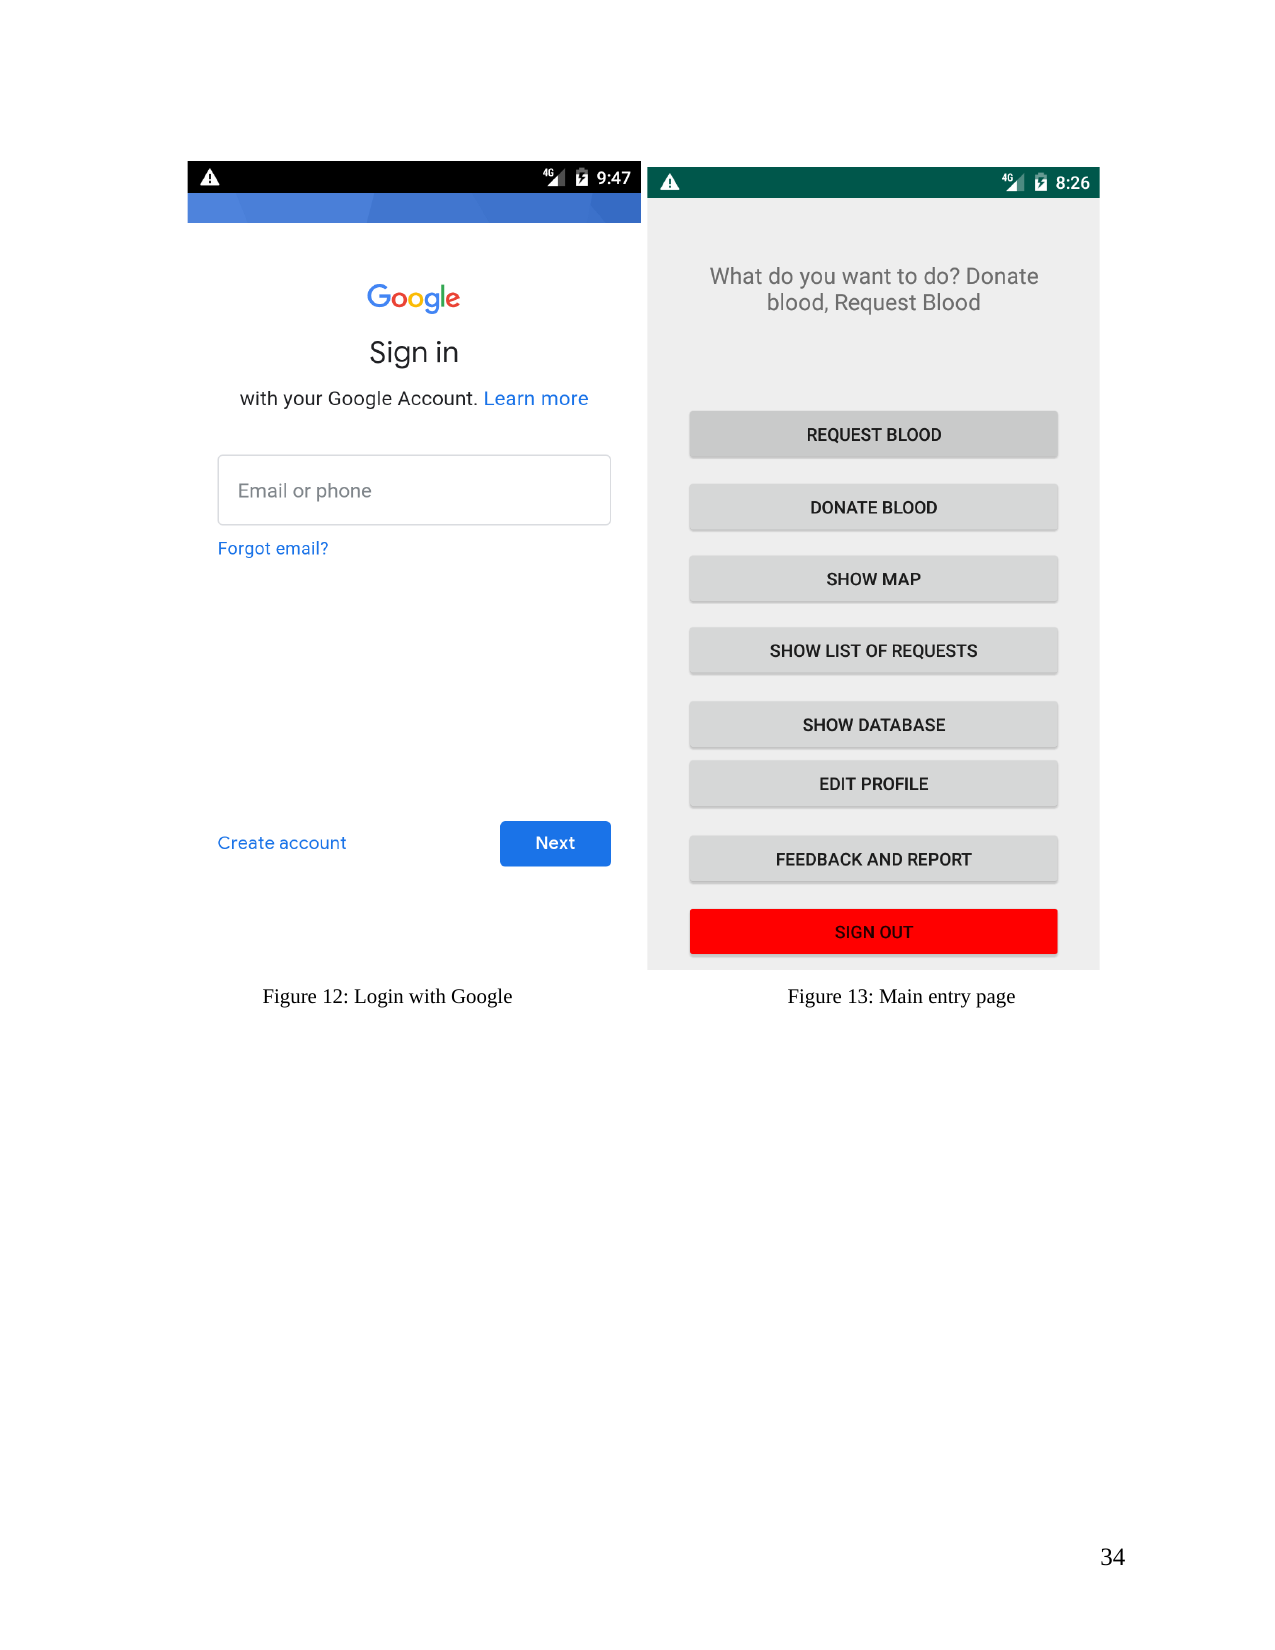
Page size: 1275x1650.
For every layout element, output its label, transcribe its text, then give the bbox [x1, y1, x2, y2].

picture [647, 167, 1100, 970]
picture [187, 161, 641, 970]
text Figure 12: Login with Google Figure 13: Main entry page [187, 984, 1125, 1008]
